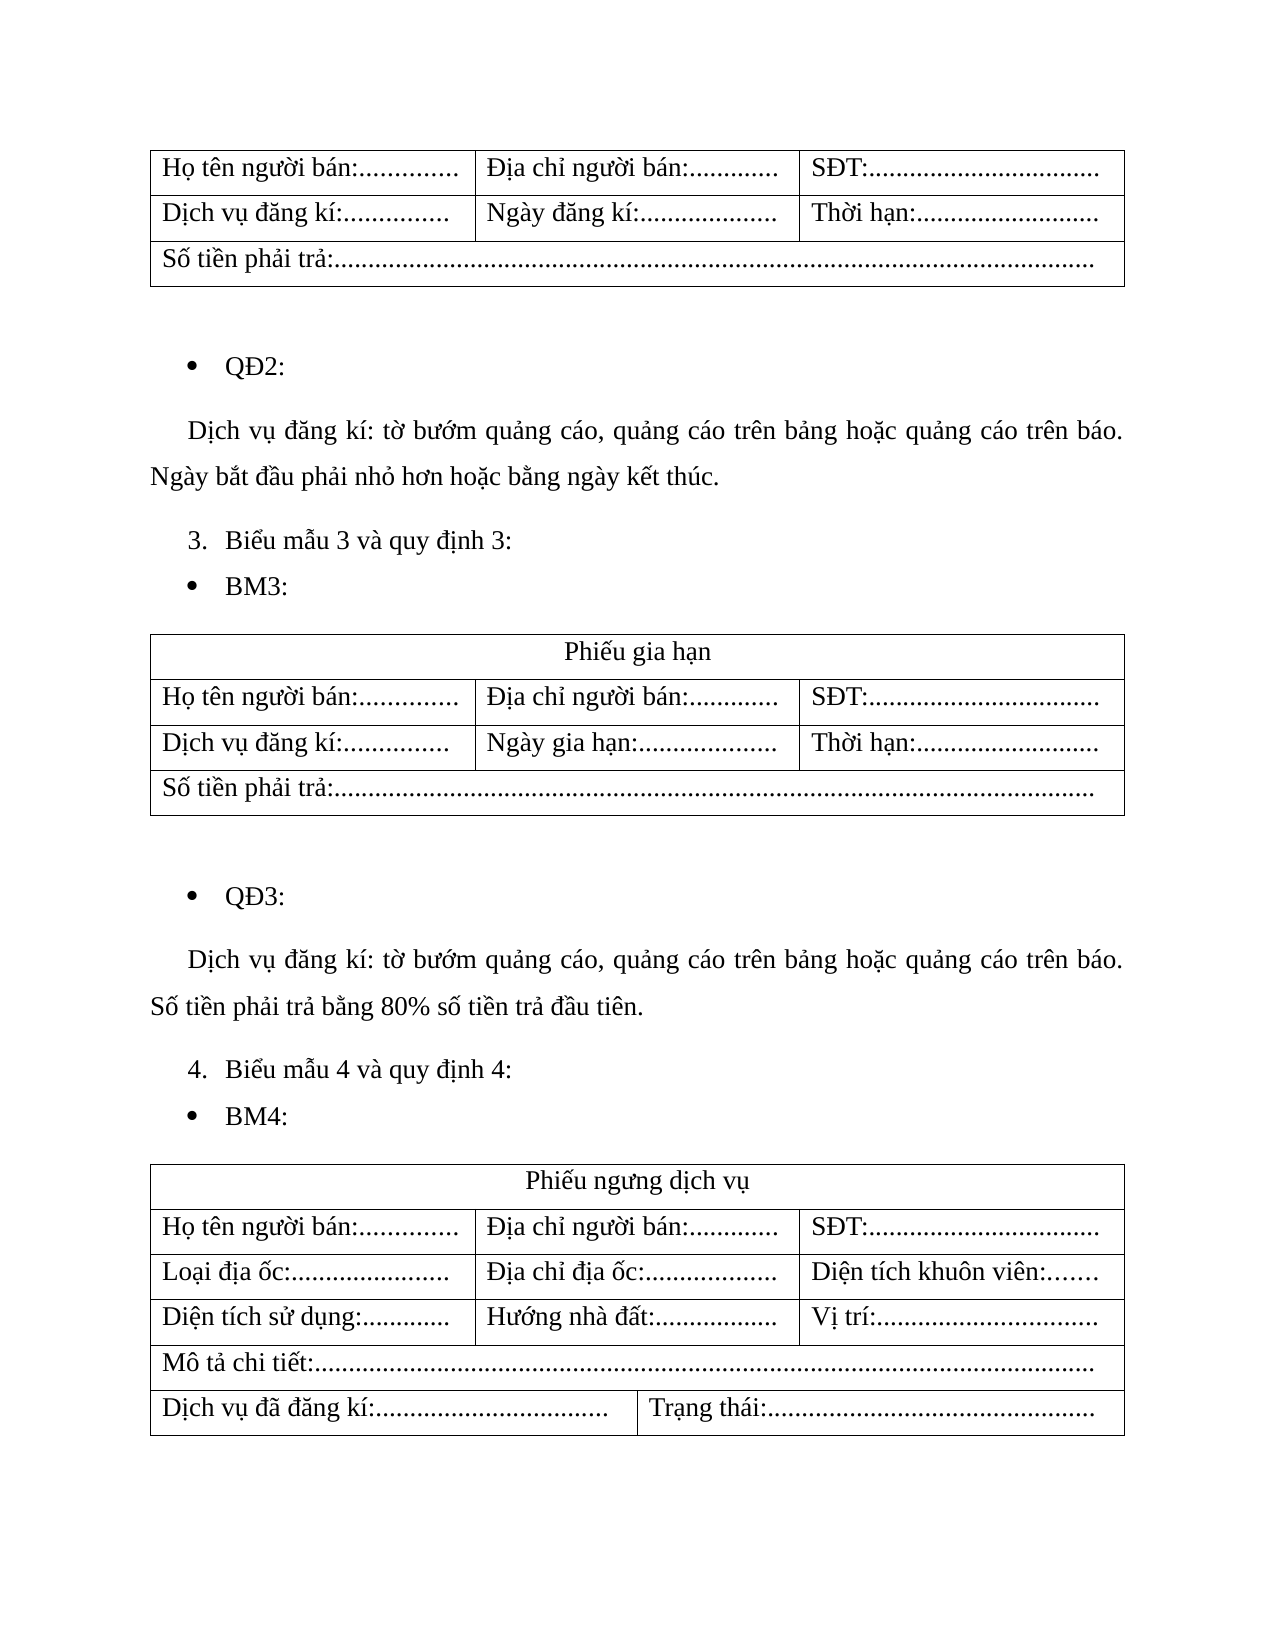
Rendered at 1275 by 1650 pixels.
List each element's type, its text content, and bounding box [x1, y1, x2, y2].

table_cell Thời hạn: [800, 196, 1124, 241]
table_cell Địa chỉ người bán: [476, 680, 799, 725]
table_cell Địa chỉ người bán: [476, 151, 799, 195]
table_cell SĐT: [800, 151, 1124, 195]
table_cell Địa chỉ người bán: [476, 1210, 799, 1254]
table_cell SĐT: [800, 1210, 1124, 1254]
list Biểu mẫu 3 và quy định 3: [187, 524, 1125, 555]
list BM4: [187, 1100, 1125, 1131]
table_header Phiếu ngưng dịch vụ [151, 1165, 1124, 1209]
table_cell Mô tả chi tiết: [151, 1346, 1124, 1390]
table_cell Loại địa ốc: [151, 1255, 475, 1299]
text Dịch vụ đăng kí: tờ bướm quảng cáo, quảng cáo trên bảng hoặc quảng cáo trên báo. Số tiền phải trả bằng 80% số tiền trả đầu tiên. [150, 943, 1125, 1021]
table_cell Họ tên người bán: [151, 151, 475, 195]
table_cell Số tiền phải trả: [151, 771, 1124, 815]
table_cell Dịch vụ đã đăng kí: [151, 1391, 637, 1435]
list QĐ3: [187, 880, 1125, 911]
list Biểu mẫu 4 và quy định 4: [187, 1053, 1125, 1084]
table_header Phiếu gia hạn [151, 635, 1124, 679]
table_cell Họ tên người bán: [151, 680, 475, 725]
table_cell Địa chỉ địa ốc: [476, 1255, 799, 1299]
table_cell Ngày đăng kí: [476, 196, 799, 241]
table_cell Trạng thái: [638, 1391, 1124, 1435]
table_cell Dịch vụ đăng kí: [151, 726, 475, 770]
table_cell Thời hạn: [800, 726, 1124, 770]
table_cell Họ tên người bán: [151, 1210, 475, 1254]
table_cell Số tiền phải trả: [151, 242, 1124, 286]
table_cell Hướng nhà đất: [476, 1300, 799, 1345]
table_cell SĐT: [800, 680, 1124, 725]
table_cell Diện tích sử dụng: [151, 1300, 475, 1345]
table_cell Ngày gia hạn: [476, 726, 799, 770]
table_cell Vị trí: [800, 1300, 1124, 1345]
text Dịch vụ đăng kí: tờ bướm quảng cáo, quảng cáo trên bảng hoặc quảng cáo trên báo. Ngày bắt đầu phải nhỏ hơn hoặc bằng ngày kết thúc. [150, 414, 1125, 492]
table_cell Dịch vụ đăng kí: [151, 196, 475, 241]
list BM3: [187, 571, 1125, 602]
list QĐ2: [187, 350, 1125, 382]
table_cell Diện tích khuôn viên: [800, 1255, 1124, 1299]
